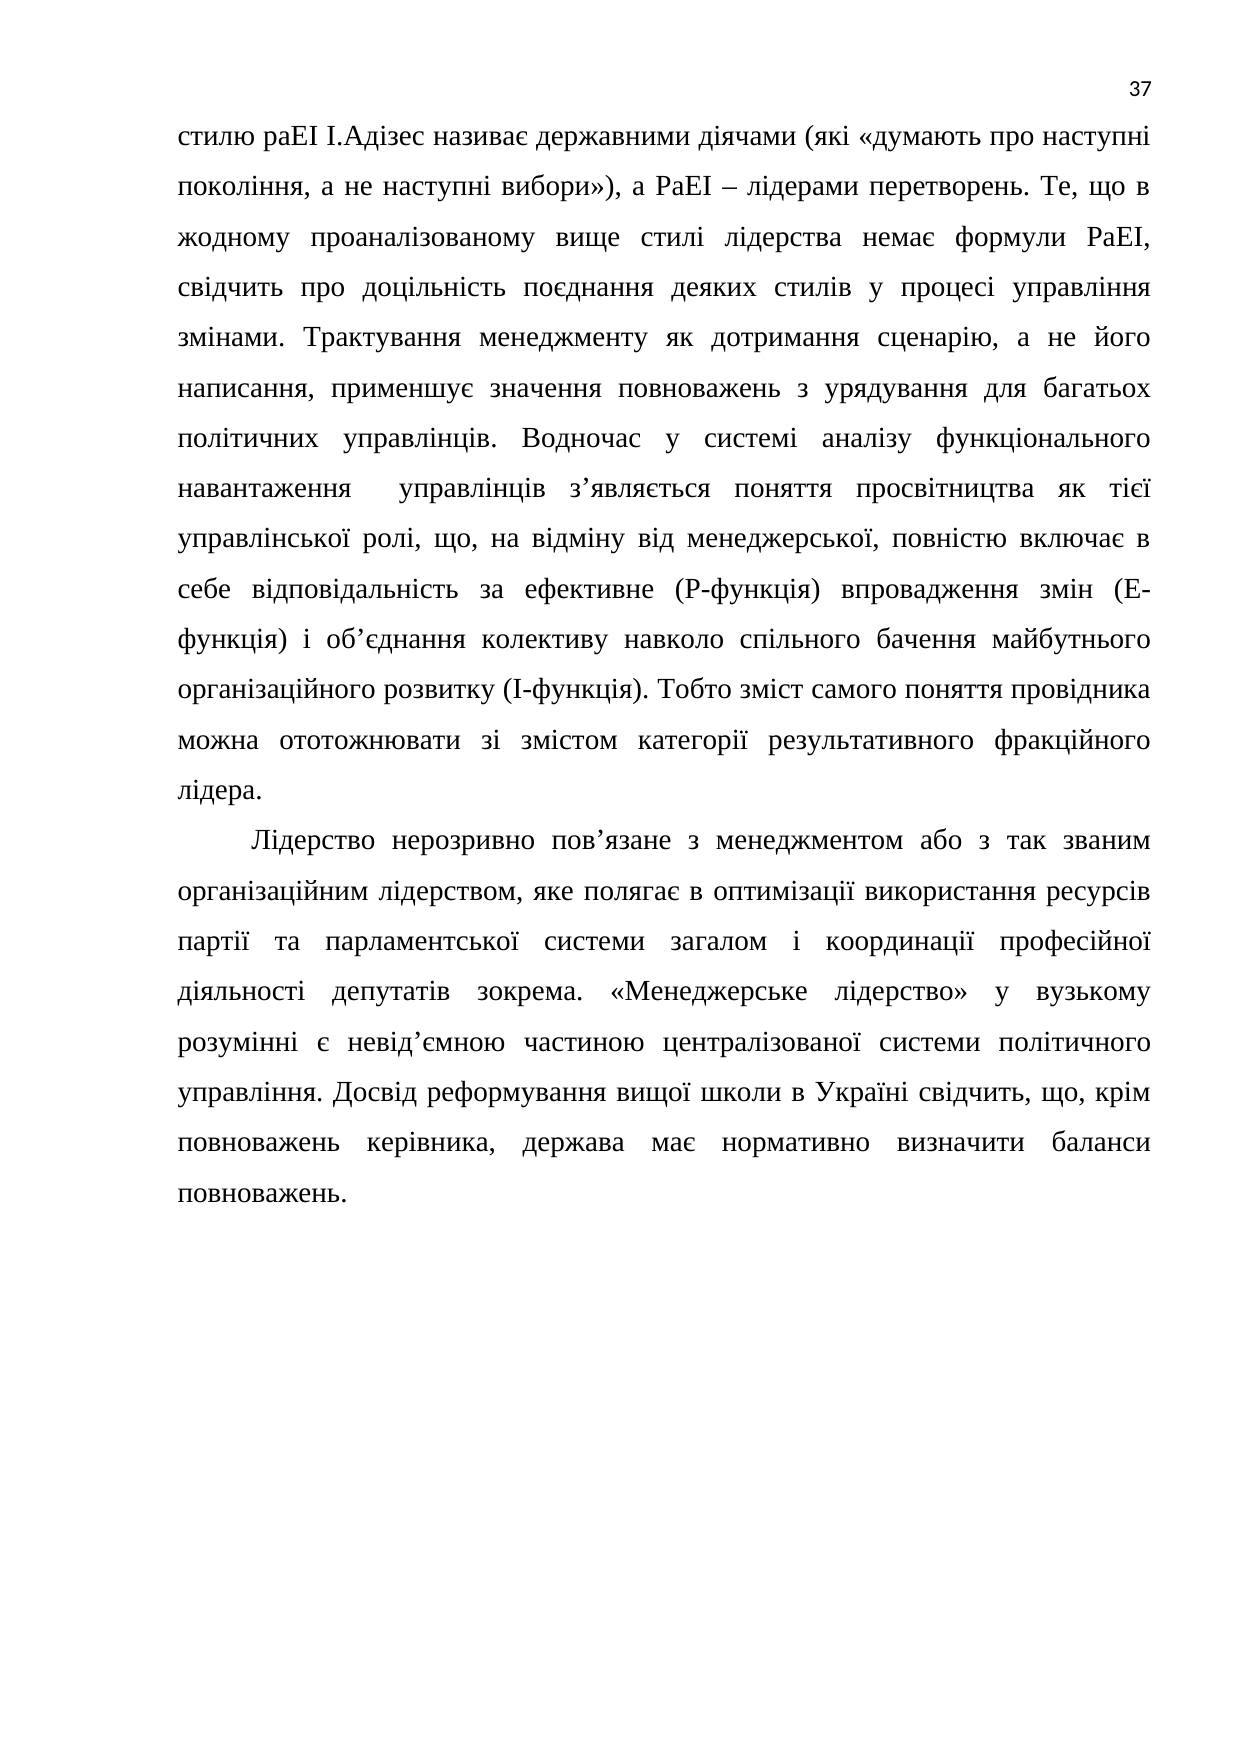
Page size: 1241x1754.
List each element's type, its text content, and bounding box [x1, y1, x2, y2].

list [177, 118, 1152, 806]
list Лідерство нерозривно пов’язане з менеджментом або з так званим організаційним лідерством, яке полягає в оптимізації використання ресурсів партії та парламентської системи загалом і координації професійної діяльності депутатів зокрема. «Менеджерське лідерство» у вузькому розумінні є невід’ємною частиною централізованої системи політичного управління. Досвід реформування вищої школи в Україні свідчить, що, крім повноважень керівника, держава має нормативно визначити баланси повноважень. [177, 822, 1152, 1208]
